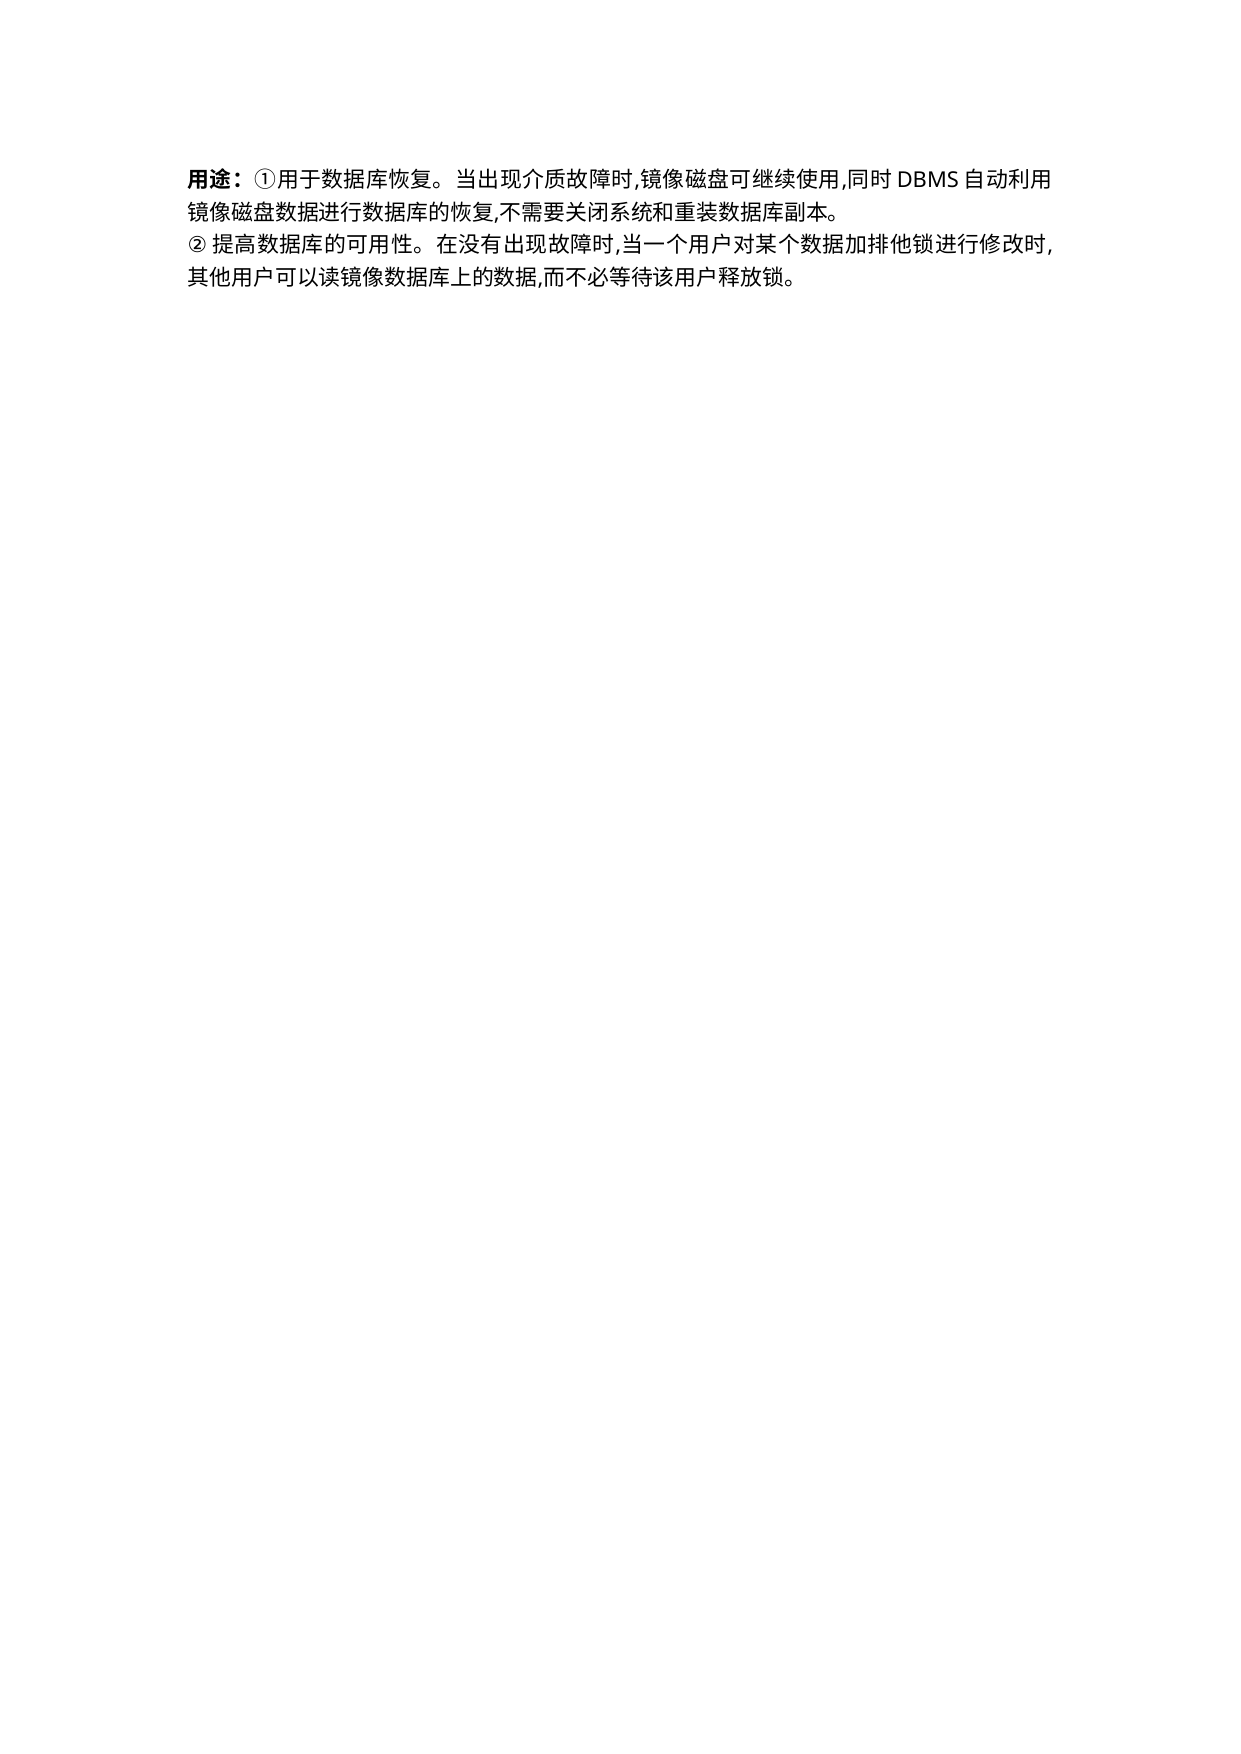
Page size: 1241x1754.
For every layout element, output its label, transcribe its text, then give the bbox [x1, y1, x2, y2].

text ②提高数据库的可用性。在没有出现故障时,当一个用户对某个数据加排他锁进行修改时,其他用户可以读镜像数据库上的数据,而不必等待该用户释放锁。 [187, 227, 1053, 292]
text 用途：①用于数据库恢复。当出现介质故障时,镜像磁盘可继续使用,同时DBMS自动利用镜像磁盘数据进行数据库的恢复,不需要关闭系统和重装数据库副本。 [187, 162, 1053, 227]
